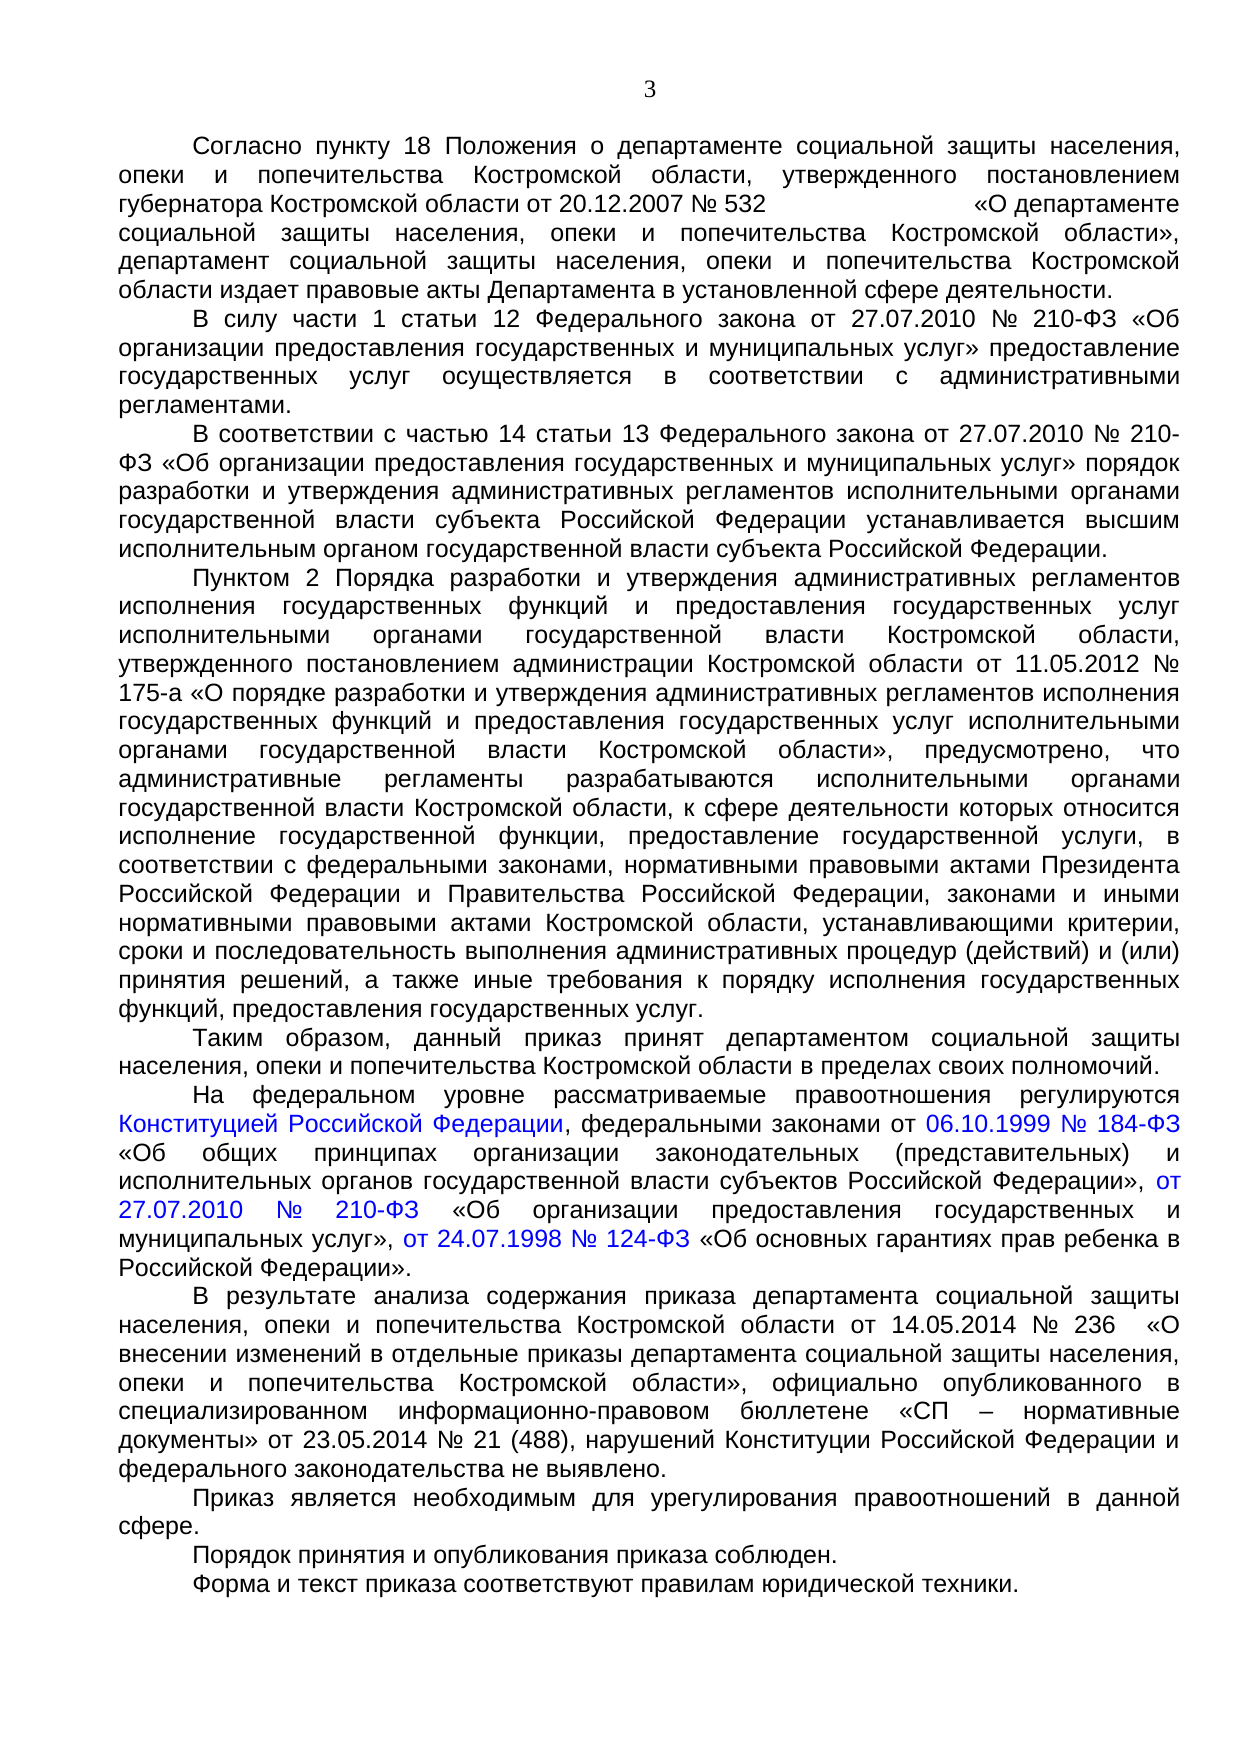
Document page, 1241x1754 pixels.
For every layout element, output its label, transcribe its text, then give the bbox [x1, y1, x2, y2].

text Таким образом, данный приказ принят департаментом социальной защиты населения, опеки и попечительства Костромской области в пределах своих полномочий. [118, 1023, 1181, 1080]
text В результате анализа содержания приказа департамента социальной защиты населения, опеки и попечительства Костромской области от 14.05.2014 № 236 «О внесении изменений в отдельные приказы департамента социальной защиты населения, опеки и попечительства Костромской области», официально опубликованного в специализированном информационно-правовом бюллетене «СП – нормативные документы» от 23.05.2014 № 21 (488), нарушений Конституции Российской Федерации и федерального законодательства не выявлено. [118, 1281, 1181, 1483]
text Пунктом 2 Порядка разработки и утверждения административных регламентов исполнения государственных функций и предоставления государственных услуг исполнительными органами государственной власти Костромской области, утвержденного постановлением администрации Костромской области от 11.05.2012 № 175-а «О порядке разработки и утверждения административных регламентов исполнения государственных функций и предоставления государственных услуг исполнительными органами государственной власти Костромской области», предусмотрено, что административные регламенты разрабатываются исполнительными органами государственной власти Костромской области, к сфере деятельности которых относится исполнение государственной функции, предоставление государственной услуги, в соответствии с федеральными законами, нормативными правовыми актами Президента Российской Федерации и Правительства Российской Федерации, законами и иными нормативными правовыми актами Костромской области, устанавливающими критерии, сроки и последовательность выполнения административных процедур (действий) и (или) принятия решений, а также иные требования к порядку исполнения государственных функций, предоставления государственных услуг. [118, 563, 1181, 1023]
text В соответствии с частью 14 статьи 13 Федерального закона от 27.07.2010 № 210-ФЗ «Об организации предоставления государственных и муниципальных услуг» порядок разработки и утверждения административных регламентов исполнительными органами государственной власти субъекта Российской Федерации устанавливается высшим исполнительным органом государственной власти субъекта Российской Федерации. [118, 419, 1181, 563]
text В силу части 1 статьи 12 Федерального закона от 27.07.2010 № 210-ФЗ «Об организации предоставления государственных и муниципальных услуг» предоставление государственных услуг осуществляется в соответствии с административными регламентами. [118, 304, 1181, 419]
text На федеральном уровне рассматриваемые правоотношения регулируются Конституцией Российской Федерации, федеральными законами от 06.10.1999 № 184-ФЗ «Об общих принципах организации законодательных (представительных) и исполнительных органов государственной власти субъектов Российской Федерации», от 27.07.2010 № 210-ФЗ «Об организации предоставления государственных и муниципальных услуг», от 24.07.1998 № 124-ФЗ «Об основных гарантиях прав ребенка в Российской Федерации». [118, 1080, 1181, 1281]
text Согласно пункту 18 Положения о департаменте социальной защиты населения, опеки и попечительства Костромской области, утвержденного постановлением губернатора Костромской области от 20.12.2007 № 532 «О департаменте социальной защиты населения, опеки и попечительства Костромской области», департамент социальной защиты населения, опеки и попечительства Костромской области издает правовые акты Департамента в установленной сфере деятельности. [118, 131, 1181, 304]
text Форма и текст приказа соответствуют правилам юридической техники. [118, 1569, 1181, 1598]
text Порядок принятия и опубликования приказа соблюден. [118, 1540, 1181, 1569]
text Приказ является необходимым для урегулирования правоотношений в данной сфере. [118, 1483, 1181, 1540]
